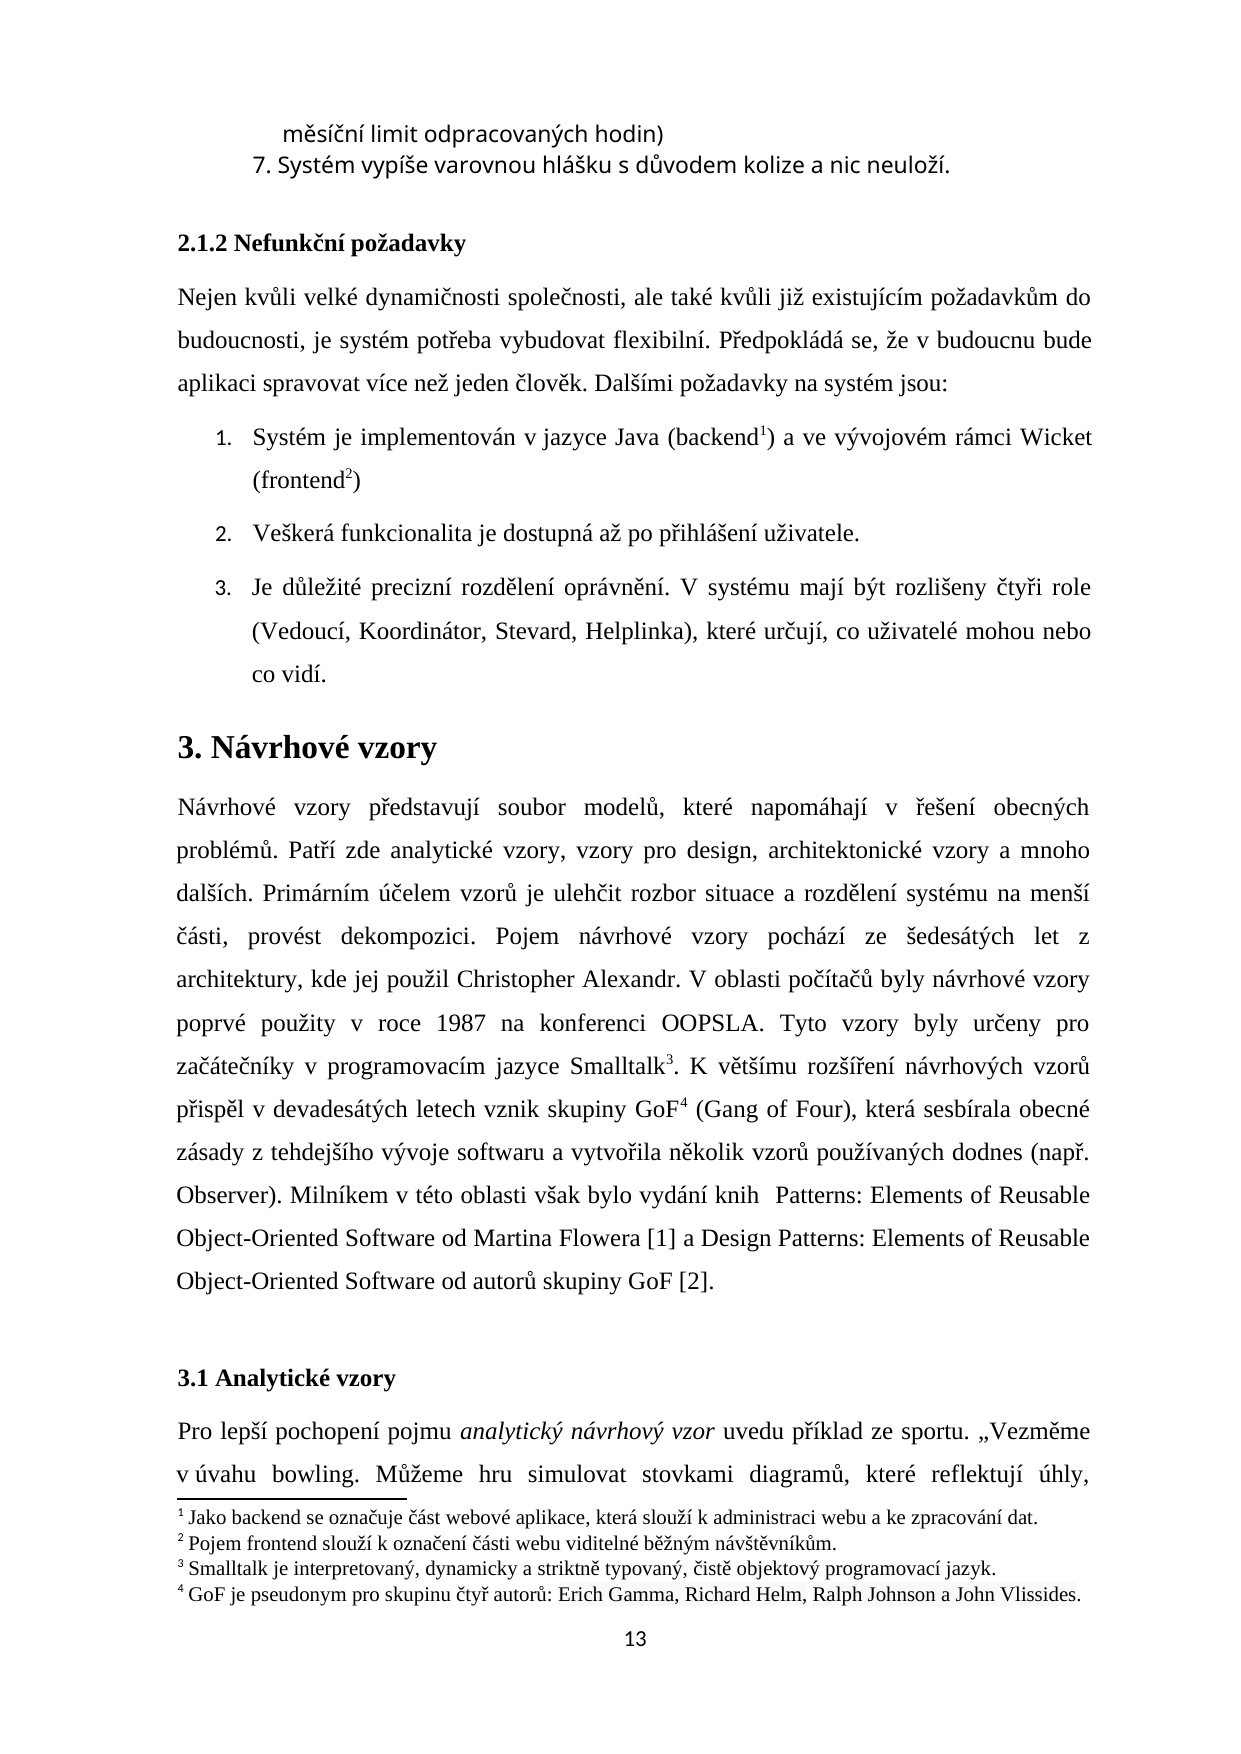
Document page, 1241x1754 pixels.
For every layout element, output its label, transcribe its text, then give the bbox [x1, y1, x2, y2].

text měsíční limit odpracovaných hodin) [252, 118, 1092, 149]
subtitle 3.1 Analytické vzory [177, 1363, 1092, 1391]
list Systém je implementován v jazyce Java (backend) a ve vývojovém rámci Wicket (frontend) [215, 422, 1092, 494]
subtitle 2.1.2 Nefunkční požadavky [177, 228, 1092, 257]
subtitle 3. Návrhové vzory [177, 727, 1092, 766]
list Veškerá funkcionalita je dostupná až po přihlášení uživatele. [215, 518, 1092, 548]
text Nejen kvůli velké dynamičnosti společnosti, ale také kvůli již existujícím požadavkům do budoucnosti, je systém potřeba vybudovat flexibilní. Předpokládá se, že v budoucnu bude aplikaci spravovat více než jeden člověk. Dalšími požadavky na systém jsou: [177, 282, 1092, 397]
list Je důležité precizní rozdělení oprávnění. V systému mají být rozlišeny čtyři role (Vedoucí, Koordinátor, Stevard, Helplinka), které určují, co uživatelé mohou nebo co vidí. [214, 572, 1092, 688]
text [176, 1416, 1091, 1488]
text 7. Systém vypíše varovnou hlášku s důvodem kolize a nic neuloží. [252, 149, 1092, 181]
text Návrhové vzory představují soubor modelů, které napomáhají v řešení obecných problémů. Patří zde analytické vzory, vzory pro design, architektonické vzory a mnoho dalších. Primárním účelem vzorů je ulehčit rozbor situace a rozdělení systému na menší části, provést dekompozici. Pojem návrhové vzory pochází ze šedesátých let z architektury, kde jej použil Christopher Alexandr. V oblasti počítačů byly návrhové vzory poprvé použity v roce 1987 na konferenci OOPSLA. Tyto vzory byly určeny pro začátečníky v programovacím jazyce Smalltalk. K většímu rozšíření návrhových vzorů přispěl v devadesátých letech vznik skupiny GoF (Gang of Four), která sesbírala obecné zásady z tehdejšího vývoje softwaru a vytvořila několik vzorů používaných dodnes (např. Observer). Milníkem v této oblasti však bylo vydání knih Patterns: Elements of Reusable Object-Oriented Software od Martina Flowera [1] a Design Patterns: Elements of Reusable Object-Oriented Software od autorů skupiny GoF [2]. [176, 792, 1091, 1295]
